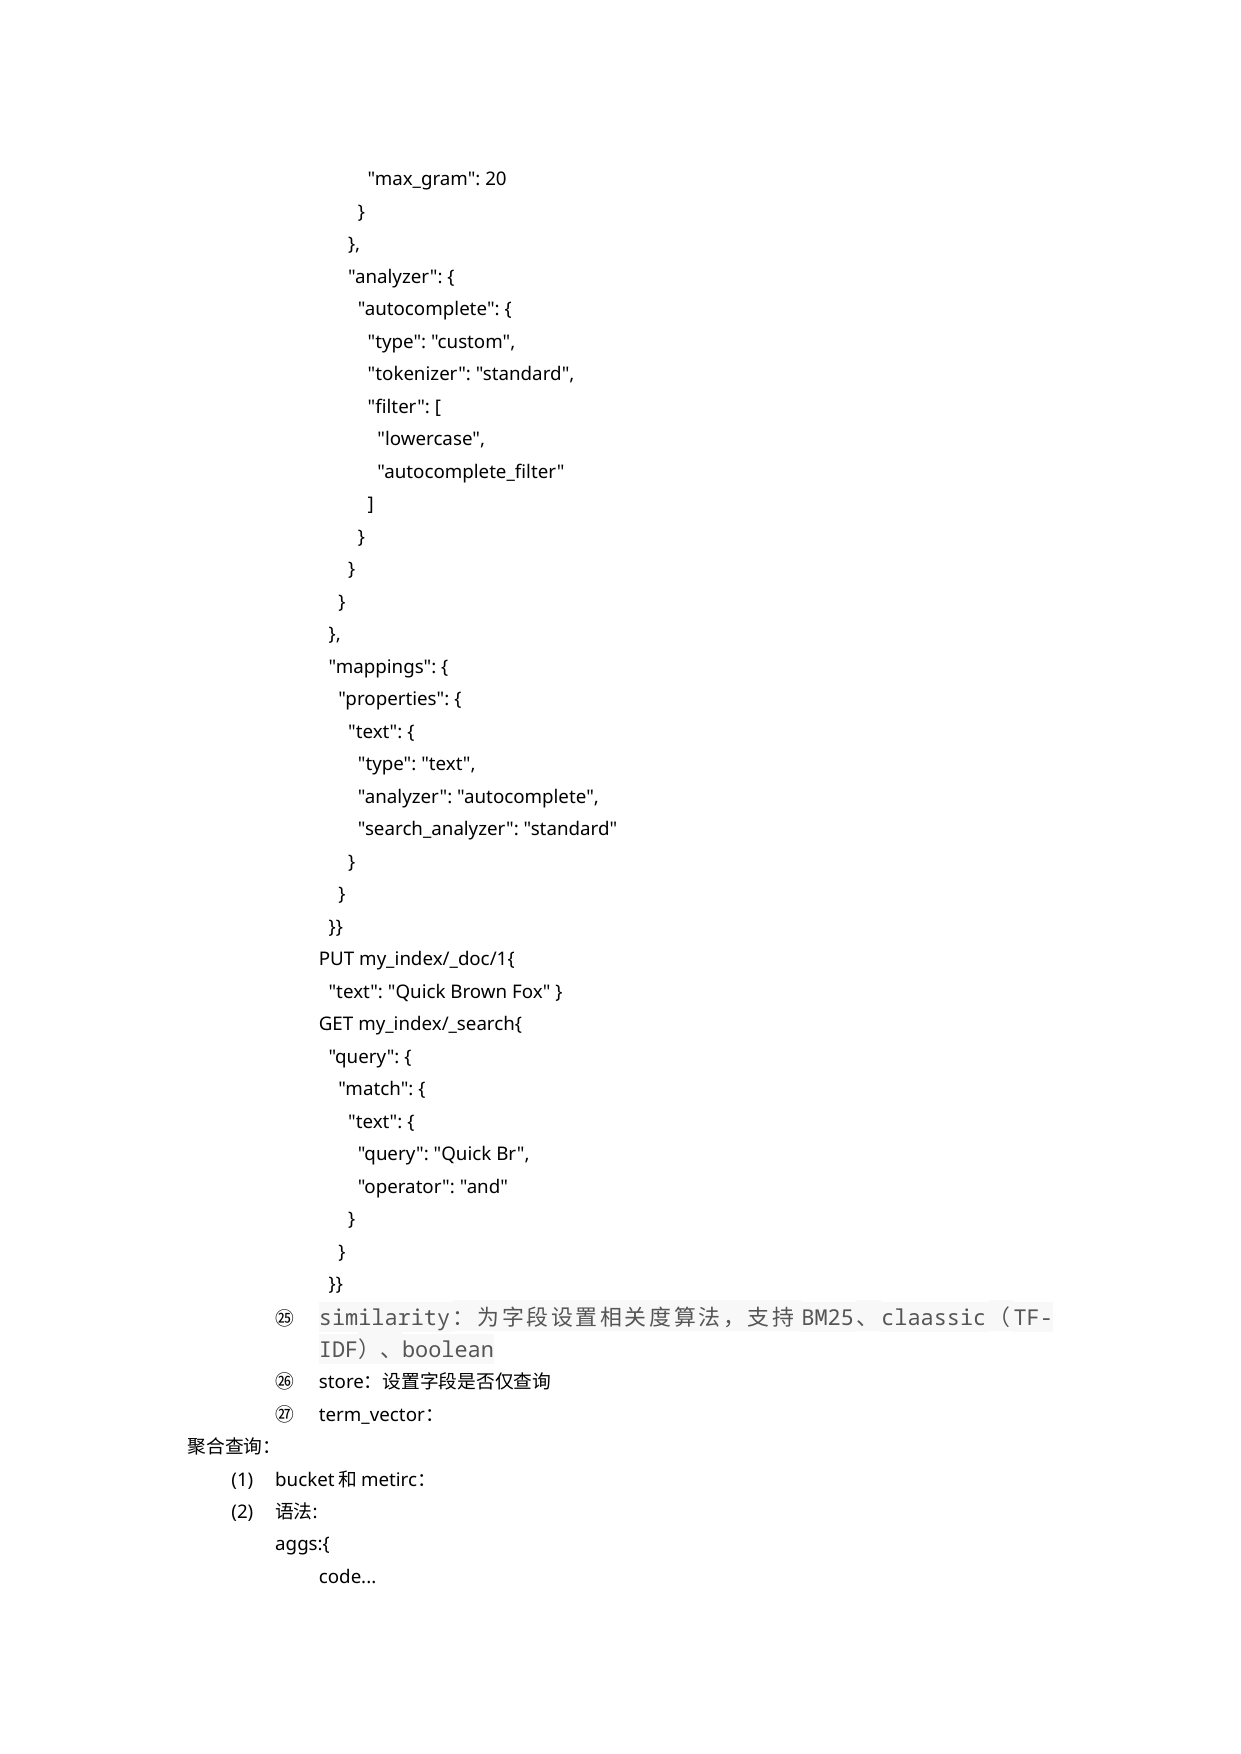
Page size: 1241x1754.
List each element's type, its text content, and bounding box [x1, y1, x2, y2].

list "max_gram": 20 [275, 162, 1053, 194]
list }, [275, 227, 1053, 259]
list "analyzer": { [275, 259, 1053, 292]
list "autocomplete": { [275, 292, 1053, 324]
list "filter": [ [275, 389, 1053, 422]
list } [275, 194, 1053, 227]
list "type": "text", [275, 747, 1053, 779]
list term_vector： [275, 1397, 1053, 1429]
list ] [275, 487, 1053, 519]
list "operator": "and" [275, 1169, 1053, 1202]
list "query": "Quick Br", [275, 1137, 1053, 1169]
list } [275, 519, 1053, 552]
list "analyzer": "autocomplete", [275, 779, 1053, 812]
list } [275, 552, 1053, 584]
list "mappings": { [275, 649, 1053, 682]
list } [275, 1202, 1053, 1234]
list } [275, 1234, 1053, 1267]
list "text": "Quick Brown Fox" } [275, 974, 1053, 1007]
list similarity：为字段设置相关度算法，支持BM25、claassic（TF-IDF）、boolean [275, 1299, 1053, 1364]
list }} [275, 909, 1053, 942]
list } [275, 844, 1053, 877]
list "autocomplete_filter" [275, 454, 1053, 487]
list "query": { [275, 1039, 1053, 1072]
list "search_analyzer": "standard" [275, 812, 1053, 844]
list PUT my_index/_doc/1{ [275, 942, 1053, 974]
list }} [275, 1267, 1053, 1299]
list "text": { [275, 714, 1053, 747]
list "text": { [275, 1104, 1053, 1137]
list GET my_index/_search{ [275, 1007, 1053, 1039]
list } [275, 584, 1053, 617]
list aggs:{ [275, 1527, 1053, 1559]
list store：设置字段是否仅查询 [275, 1364, 1053, 1397]
list "properties": { [275, 682, 1053, 714]
list "match": { [275, 1072, 1053, 1104]
list }, [275, 617, 1053, 649]
list "type": "custom", [275, 324, 1053, 357]
list bucket和metirc： [231, 1462, 1053, 1494]
list } [275, 877, 1053, 909]
list 聚合查询： [187, 1429, 1053, 1462]
list "tokenizer": "standard", [275, 357, 1053, 389]
list "lowercase", [275, 422, 1053, 454]
list code... [275, 1559, 1053, 1592]
list 语法: [231, 1494, 1053, 1527]
